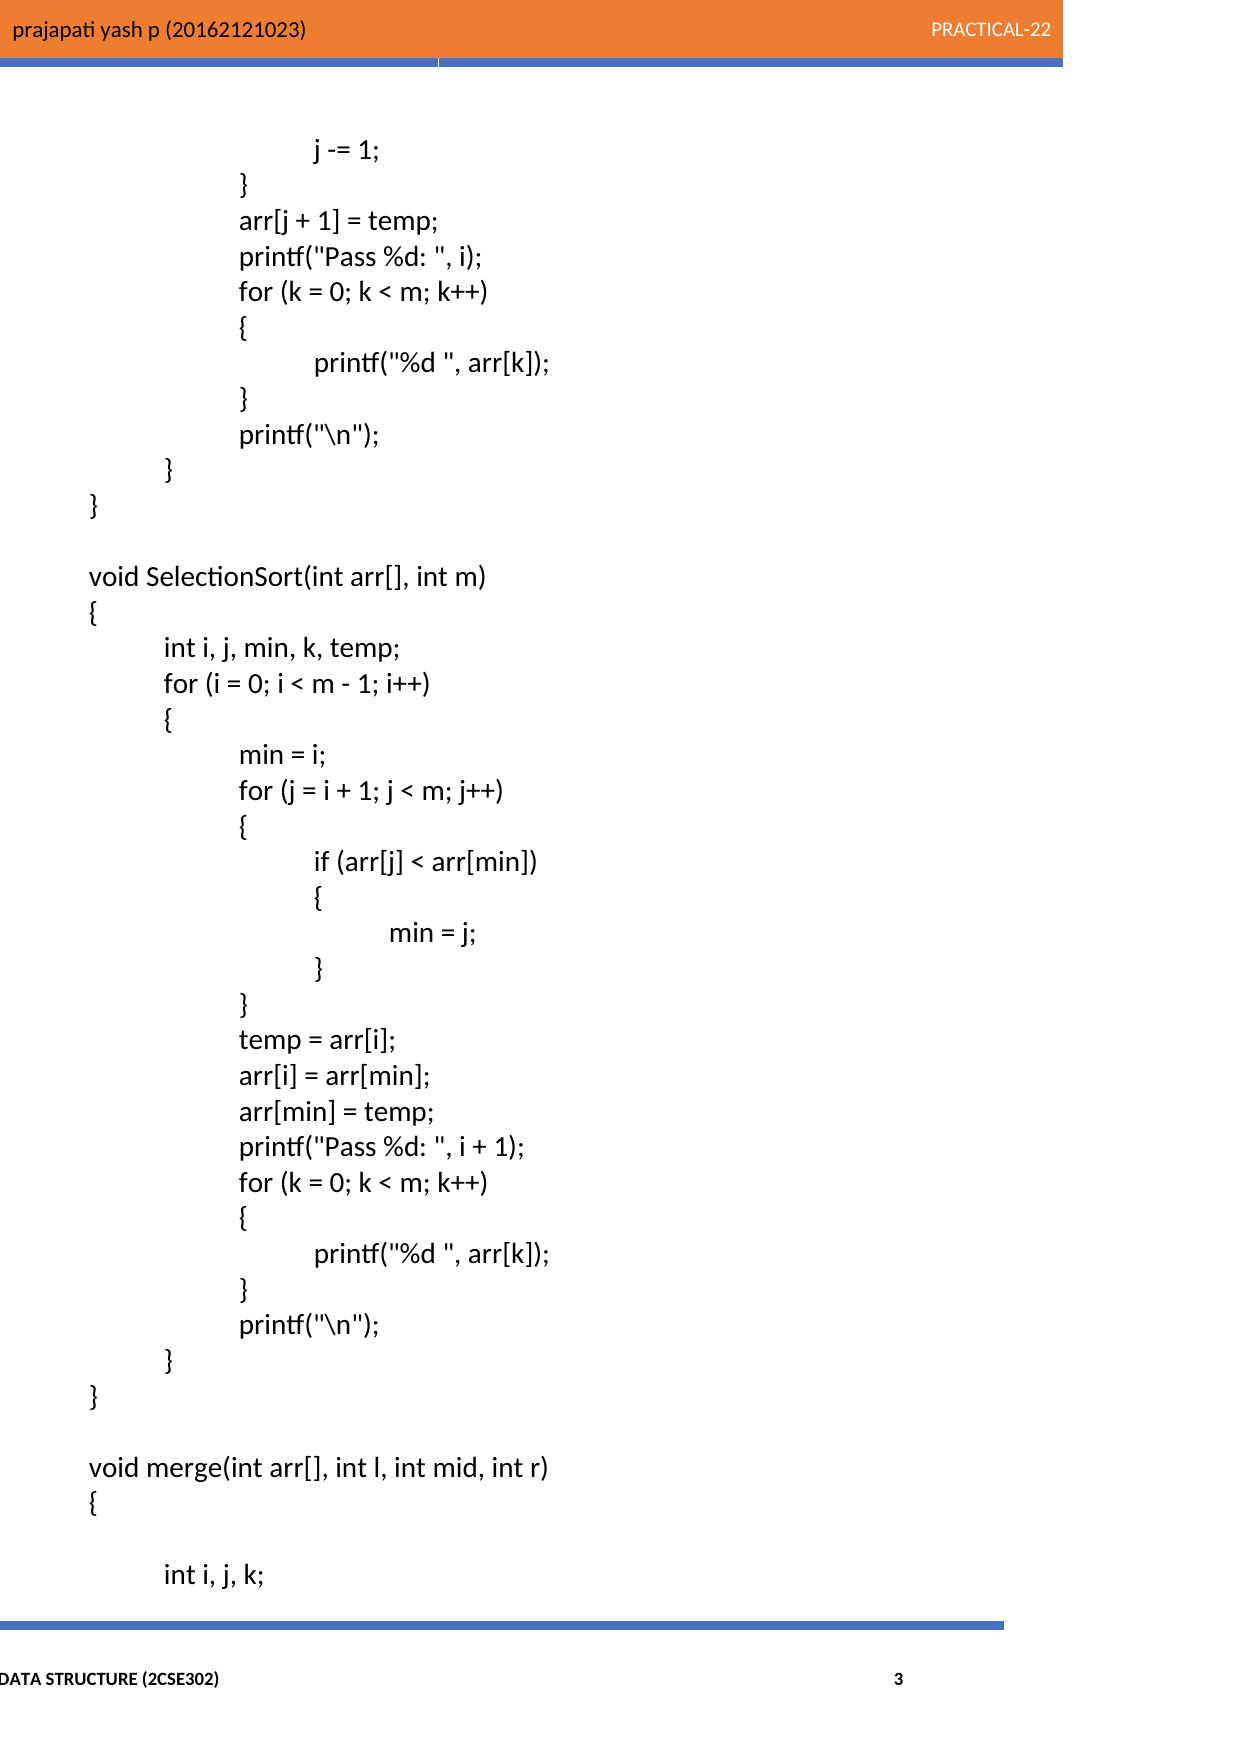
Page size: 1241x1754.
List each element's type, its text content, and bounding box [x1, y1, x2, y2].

text printf("Pass %d: ", i + 1); [89, 1128, 1152, 1164]
text { [89, 1484, 1152, 1520]
text temp = arr[i]; [89, 1021, 1152, 1057]
text int i, j, min, k, temp; [89, 629, 1152, 665]
text for (i = 0; i < m - 1; i++) [89, 665, 1152, 701]
text min = j; [89, 914, 1152, 950]
text } [89, 950, 1152, 986]
text for (k = 0; k < m; k++) [89, 273, 1152, 309]
text { [89, 808, 1152, 843]
text min = i; [89, 736, 1152, 772]
text } [89, 487, 1152, 523]
text printf("\n"); [89, 1306, 1152, 1342]
text void merge(int arr[], int l, int mid, int r) [89, 1449, 1152, 1484]
text int i, j, k; [89, 1556, 1152, 1591]
text { [89, 701, 1152, 736]
text } [89, 166, 1152, 202]
text arr[i] = arr[min]; [89, 1057, 1152, 1093]
text } [89, 451, 1152, 487]
text } [89, 1378, 1152, 1413]
text for (j = i + 1; j < m; j++) [89, 772, 1152, 808]
text { [89, 879, 1152, 914]
text printf("Pass %d: ", i); [89, 238, 1152, 273]
text printf("%d ", arr[k]); [89, 1235, 1152, 1271]
text } [89, 1342, 1152, 1378]
text printf("\n"); [89, 416, 1152, 451]
text { [89, 309, 1152, 344]
text for (k = 0; k < m; k++) [89, 1164, 1152, 1199]
text { [89, 594, 1152, 629]
text printf("%d ", arr[k]); [89, 344, 1152, 380]
text arr[j + 1] = temp; [89, 202, 1152, 238]
text if (arr[j] < arr[min]) [89, 843, 1152, 879]
text } [89, 986, 1152, 1021]
text j -= 1; [89, 131, 1152, 166]
text { [89, 1199, 1152, 1235]
text } [89, 1271, 1152, 1306]
text } [89, 380, 1152, 416]
text void SelectionSort(int arr[], int m) [89, 558, 1152, 594]
text arr[min] = temp; [89, 1093, 1152, 1128]
